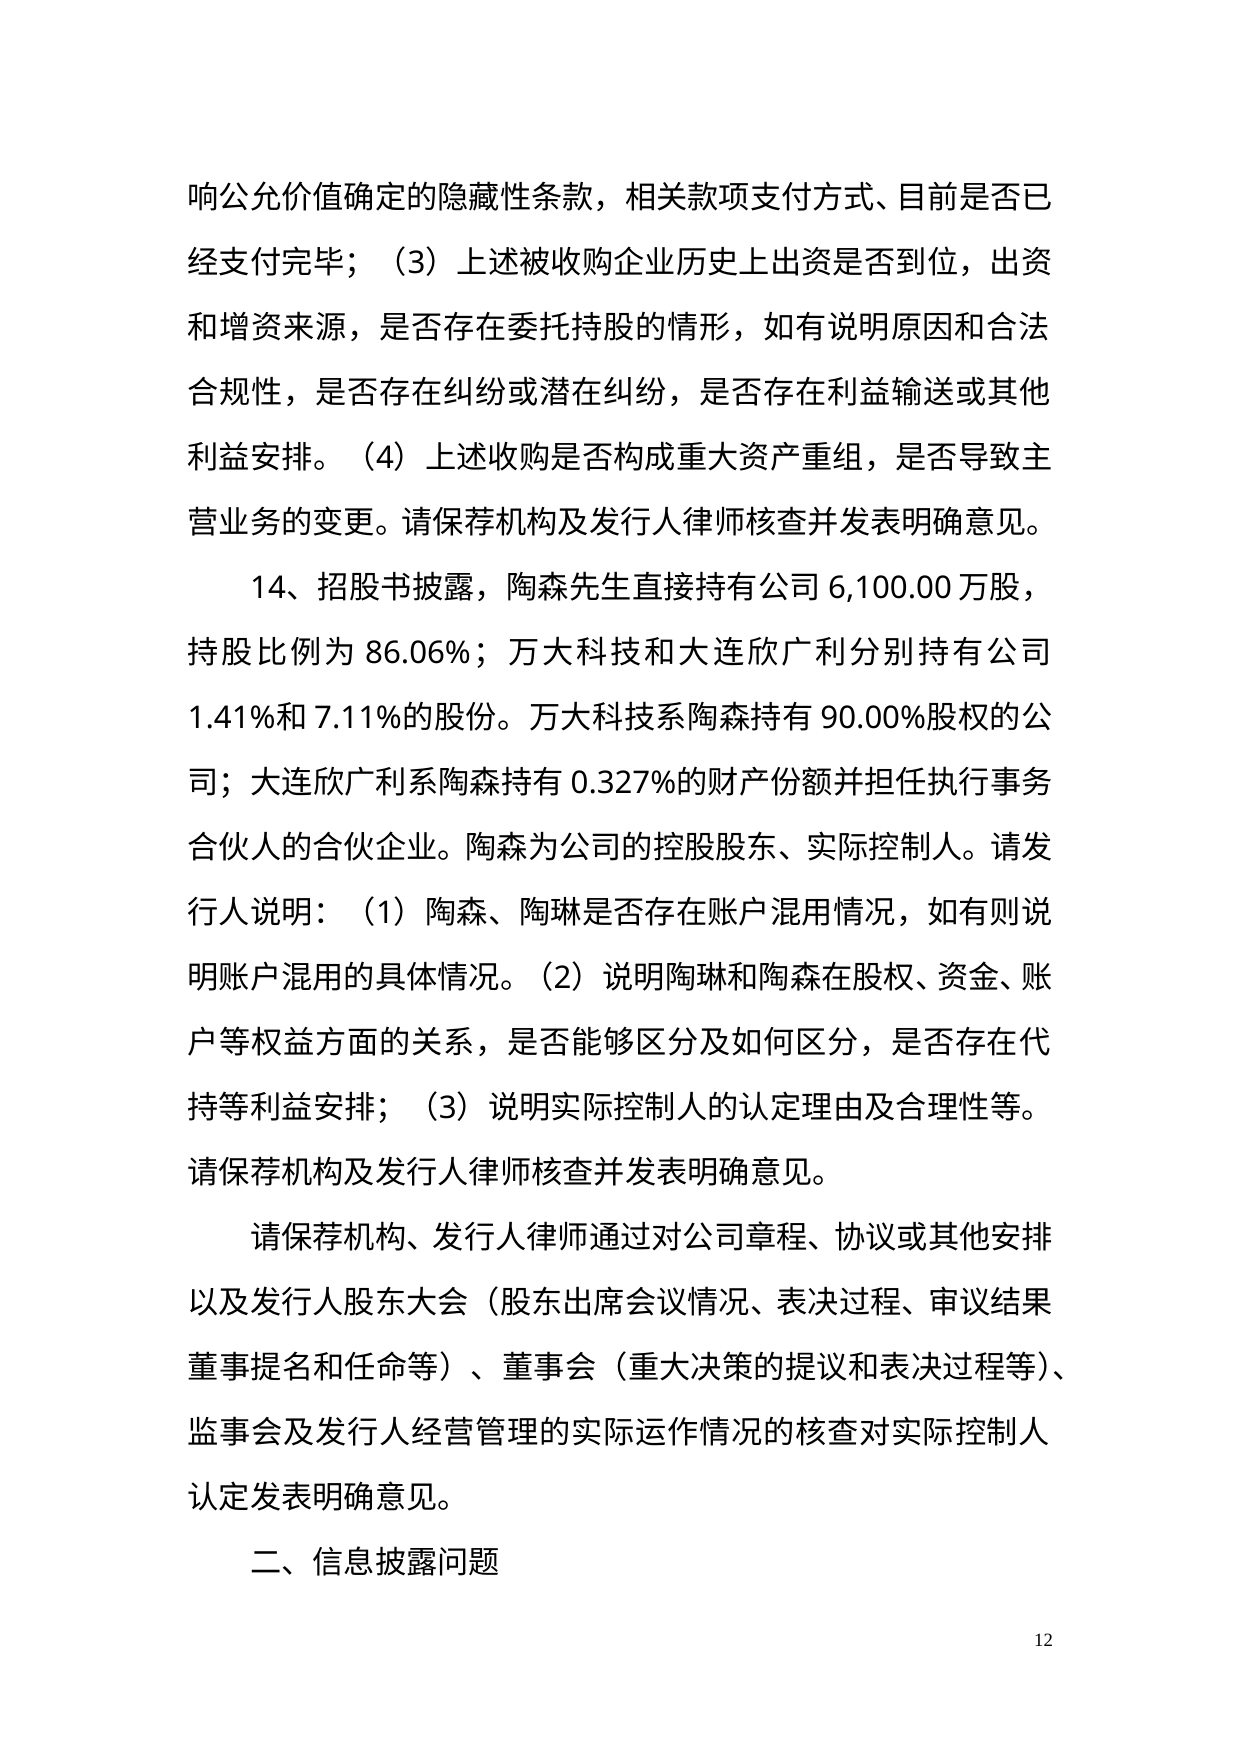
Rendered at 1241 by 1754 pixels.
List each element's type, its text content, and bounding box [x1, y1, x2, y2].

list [187, 1397, 1053, 1592]
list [187, 162, 1053, 747]
list 14、招股书披露，陶森先生直接持有公司6,100.00万股，持股比例为86.06%；万大科技和大连欣广利分别持有公司1.41%和7.11%的股份。万大科技系陶森持有90.00%股权的公司；大连欣广利系陶森持有0.327%的财产份额并担任执行事务合伙人的合伙企业。陶森为公司的控股股东、实际控制人。请发行人说明：（1）陶森、陶琳是否存在账户混用情况，如有则说明账户混用的具体情况。（2）说明陶琳和陶森在股权、资金、账户等权益方面的关系，是否能够区分及如何区分，是否存在代持等利益安排；（3）说明实际控制人的认定理由及合理性等。请保荐机构及发行人律师核查并发表明确意见。 [187, 747, 1053, 1397]
